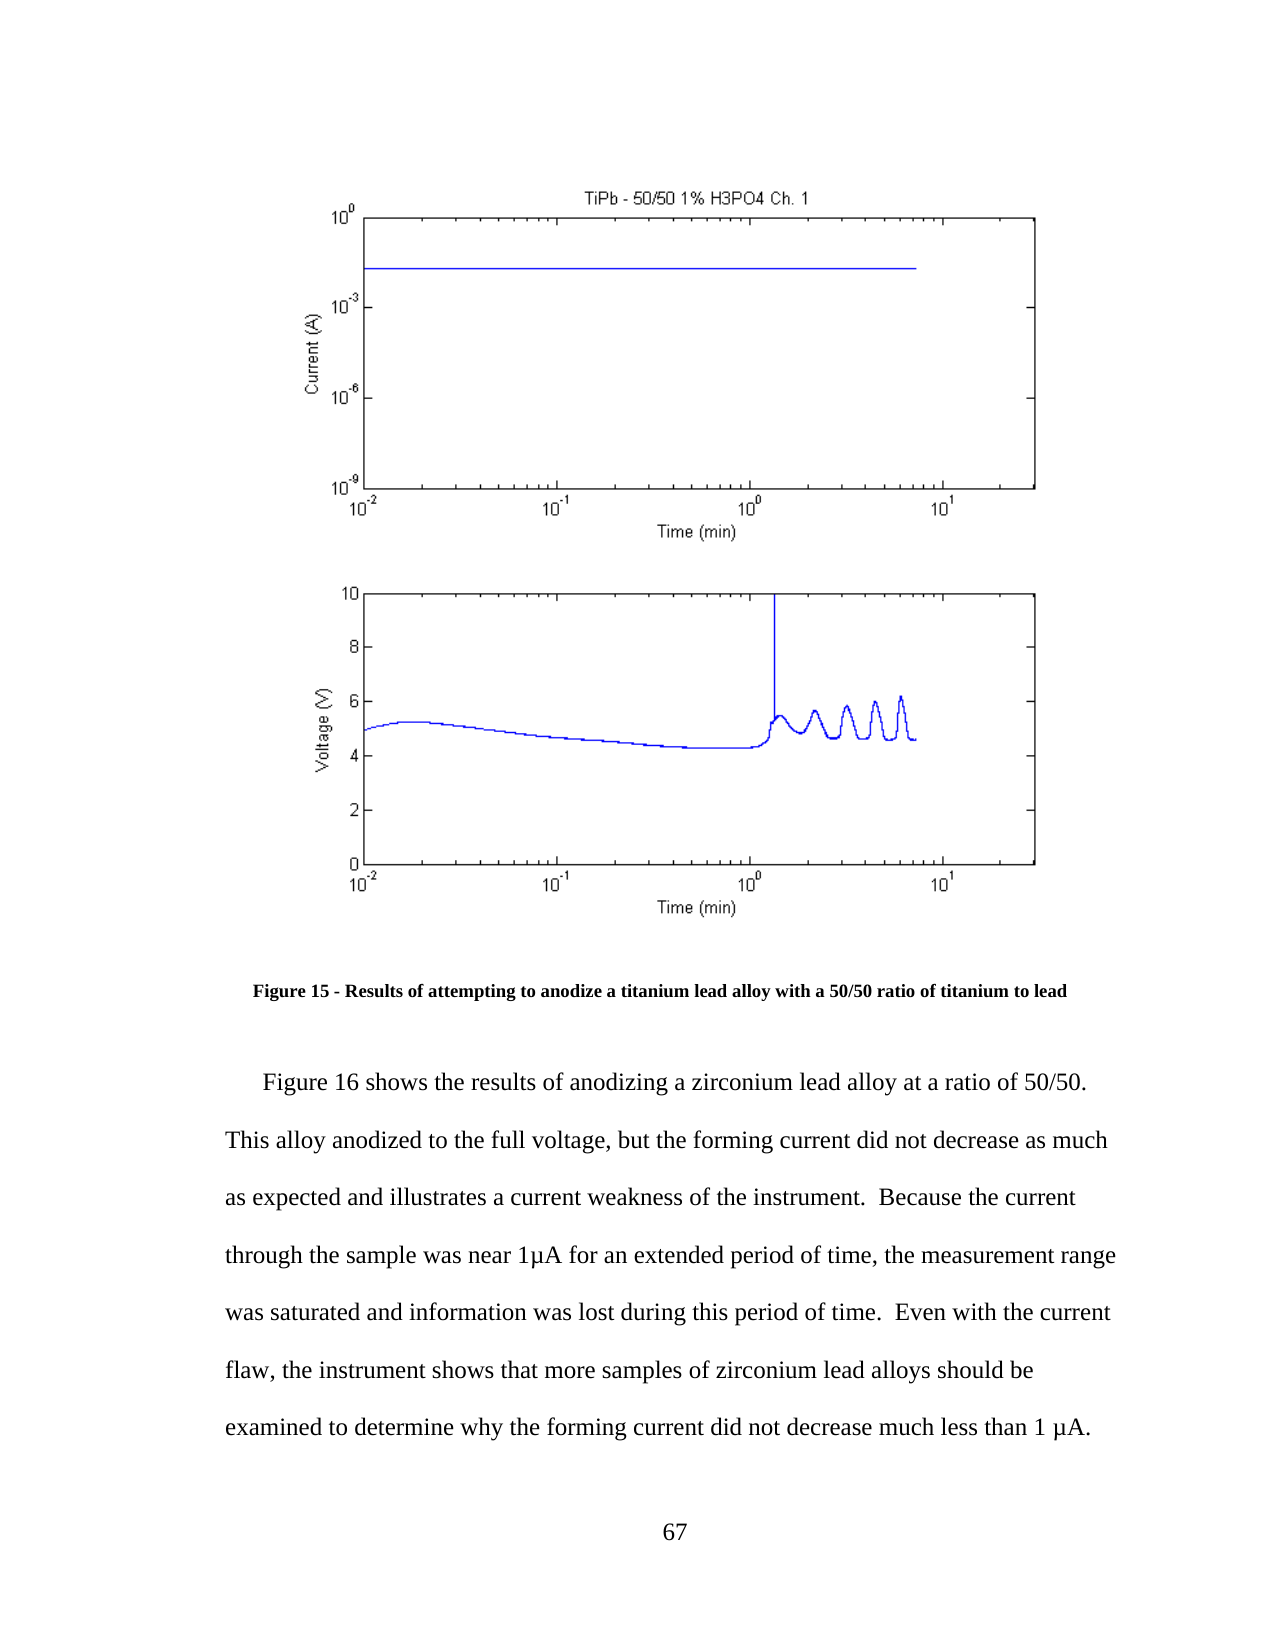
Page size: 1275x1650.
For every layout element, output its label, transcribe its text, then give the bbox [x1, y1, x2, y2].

picture [252, 158, 1116, 951]
